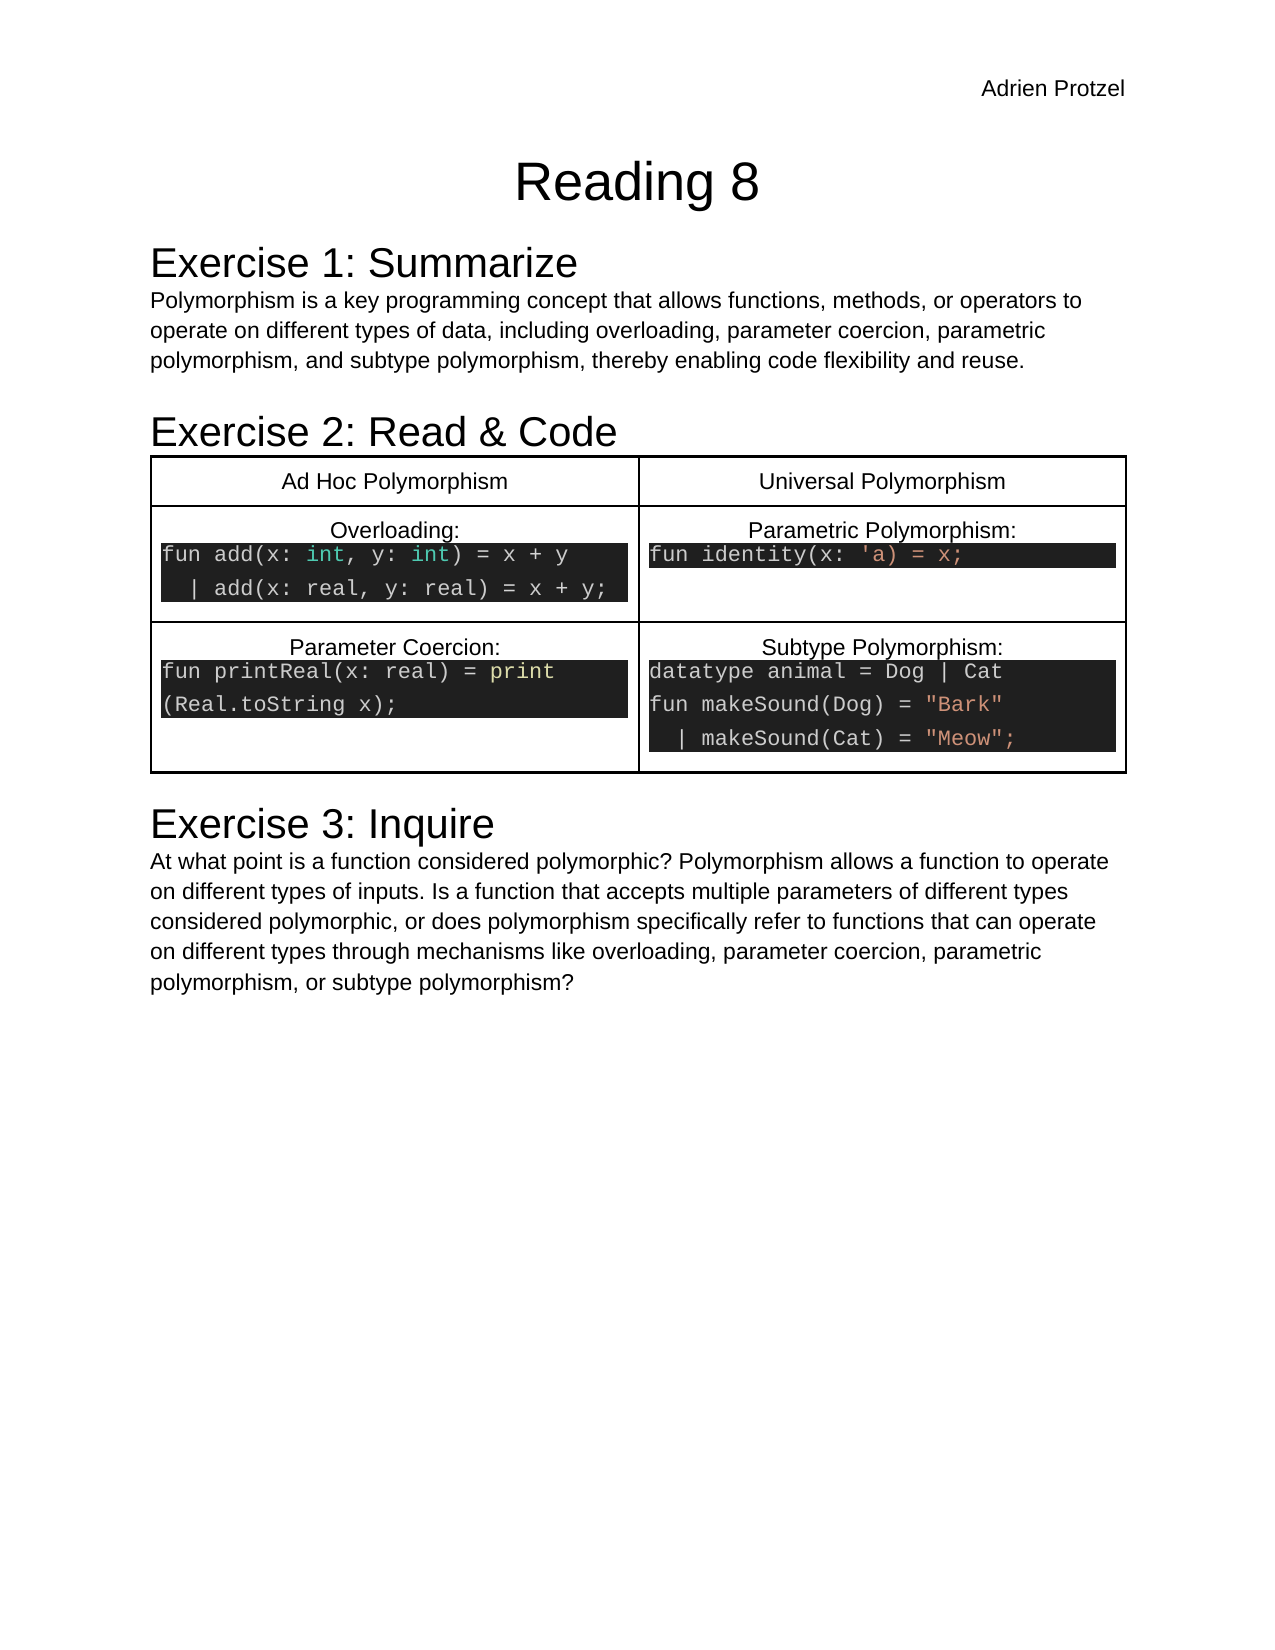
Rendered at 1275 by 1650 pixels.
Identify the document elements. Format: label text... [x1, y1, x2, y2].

subtitle Exercise 1: Summarize [150, 239, 1125, 287]
table_cell Subtype Polymorphism: datatype animal = Dog | Cat fun makeSound(Dog) = "Bark" | makeSound(Cat) = "Meow"; [640, 623, 1125, 771]
subtitle Exercise 2: Read & Code [150, 407, 1125, 455]
title Reading 8 [150, 150, 1125, 212]
table_cell Parametric Polymorphism: fun identity(x: 'a) = x; [640, 507, 1125, 621]
table_header Universal Polymorphism [640, 458, 1125, 504]
subtitle Exercise 3: Inquire [150, 800, 1125, 848]
table_cell Parameter Coercion: fun printReal(x: real) = print (Real.toString x); [152, 623, 638, 771]
table_header Ad Hoc Polymorphism [152, 458, 638, 504]
text Polymorphism is a key programming concept that allows functions, methods, or operators to operate on different types of data, including overloading, parameter coercion, parametric polymorphism, and subtype polymorphism, thereby enabling code flexibility and reuse. [150, 287, 1125, 373]
table_cell Overloading: fun add(x: int, y: int) = x + y | add(x: real, y: real) = x + y; [152, 507, 638, 621]
text At what point is a function considered polymorphic? Polymorphism allows a function to operate on different types of inputs. Is a function that accepts multiple parameters of different types considered polymorphic, or does polymorphism specifically refer to functions that can operate on different types through mechanisms like overloading, parameter coercion, parametric polymorphism, or subtype polymorphism? [150, 848, 1125, 995]
